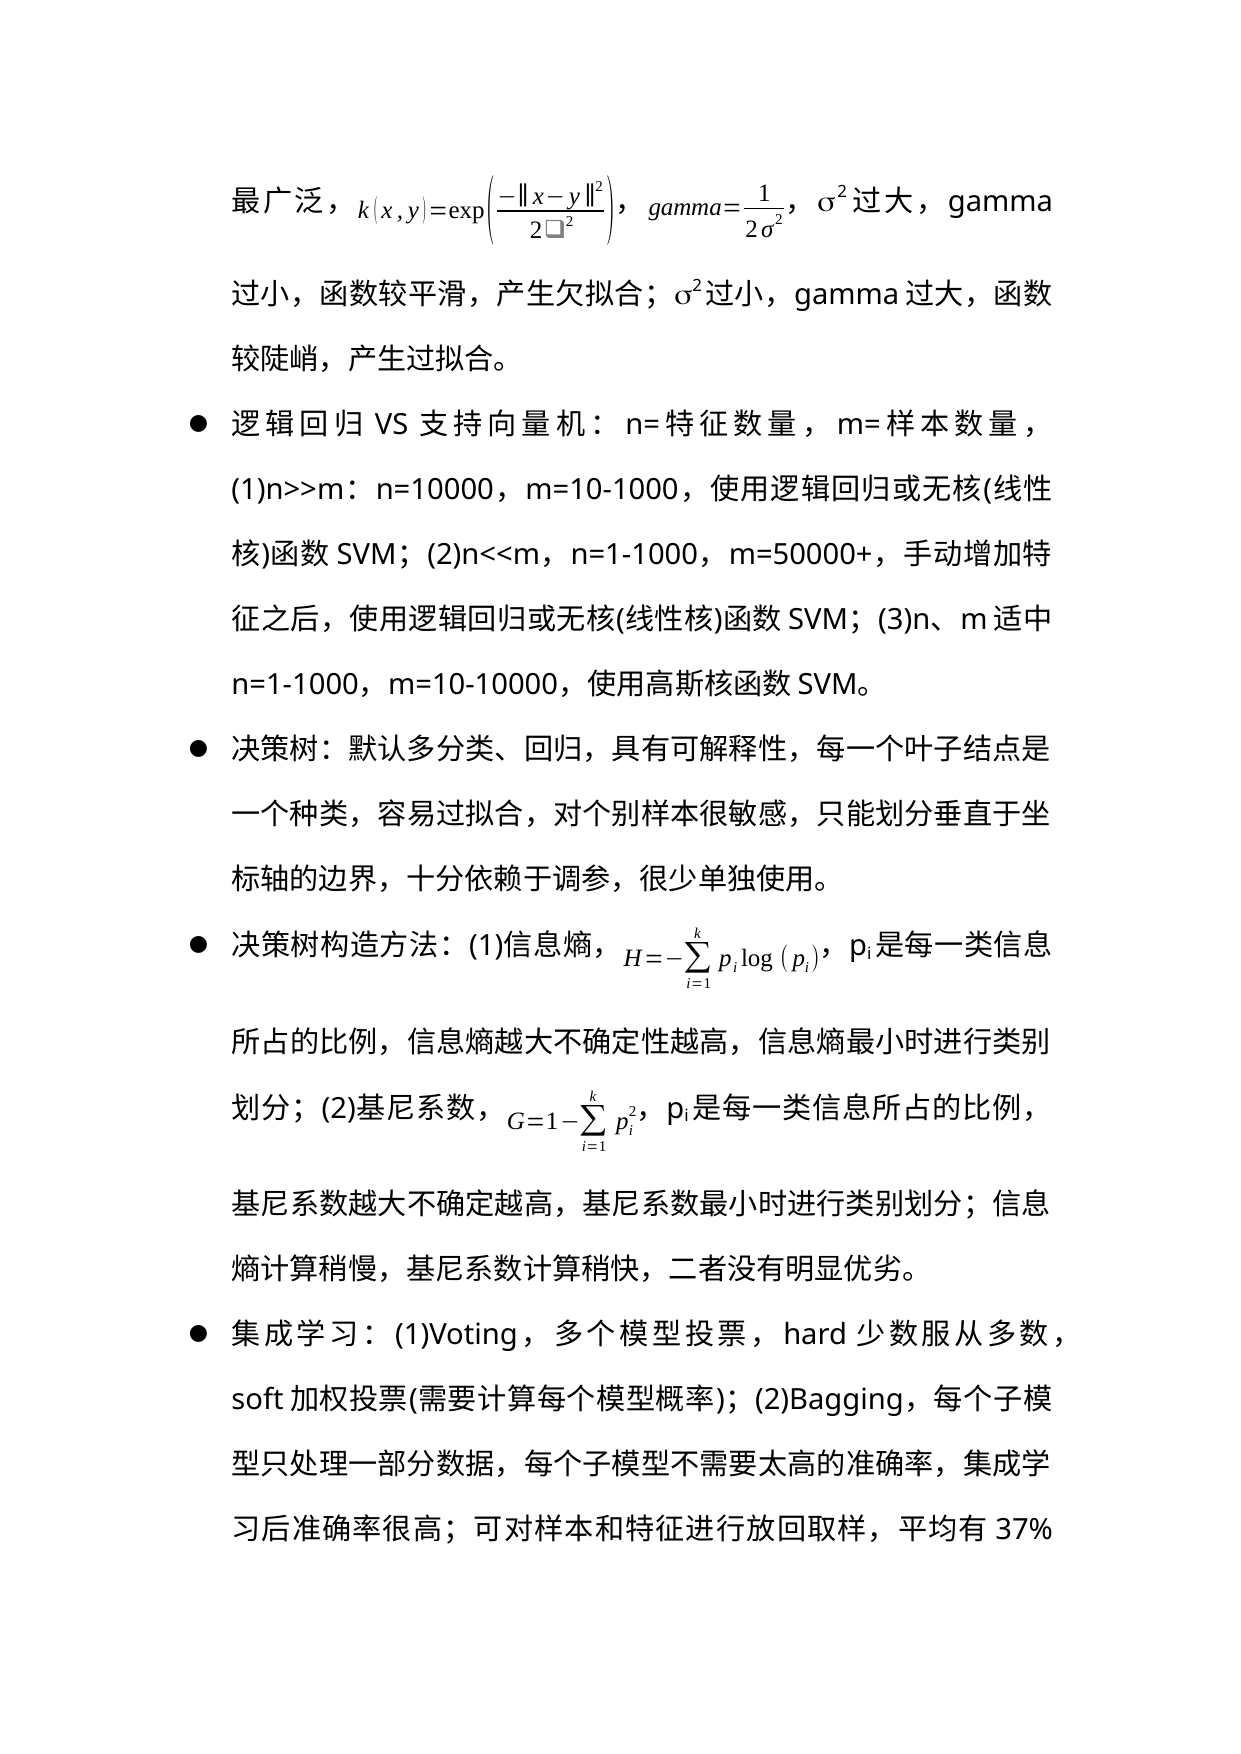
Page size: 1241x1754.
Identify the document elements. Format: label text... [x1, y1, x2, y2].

list 决策树构造方法：(1)信息熵，，pi是每一类信息所占的比例，信息熵越大不确定性越高，信息熵最小时进行类别划分；(2)基尼系数，，pi是每一类信息所占的比例，基尼系数越大不确定越高，基尼系数最小时进行类别划分；信息熵计算稍慢，基尼系数计算稍快，二者没有明显优劣。 [187, 909, 1053, 1299]
list 逻辑回归VS支持向量机：n=特征数量，m=样本数量，(1)n>>m：n=10000，m=10-1000，使用逻辑回归或无核(线性核)函数SVM；(2)n<<m，n=1-1000，m=50000+，手动增加特征之后，使用逻辑回归或无核(线性核)函数SVM；(3)n、m适中，n=1-1000，m=10-10000，使用高斯核函数SVM。 [187, 389, 1053, 714]
list 决策树：默认多分类、回归，具有可解释性，每一个叶子结点是一个种类，容易过拟合，对个别样本很敏感，只能划分垂直于坐标轴的边界，十分依赖于调参，很少单独使用。 [187, 714, 1053, 909]
list 核函数：线性核函数主要用于线性可分样本；多项式核函数可以实现低维映射到高维，参数多计算量大，容易过拟合；RBF(高斯)核函数可以实现低维映射到高维，一般使用欧式距离，应用最广泛，，，2过大，gamma过小，函数较平滑，产生欠拟合；2过小，gamma过大，函数较陡峭，产生过拟合。 [187, 162, 1053, 389]
